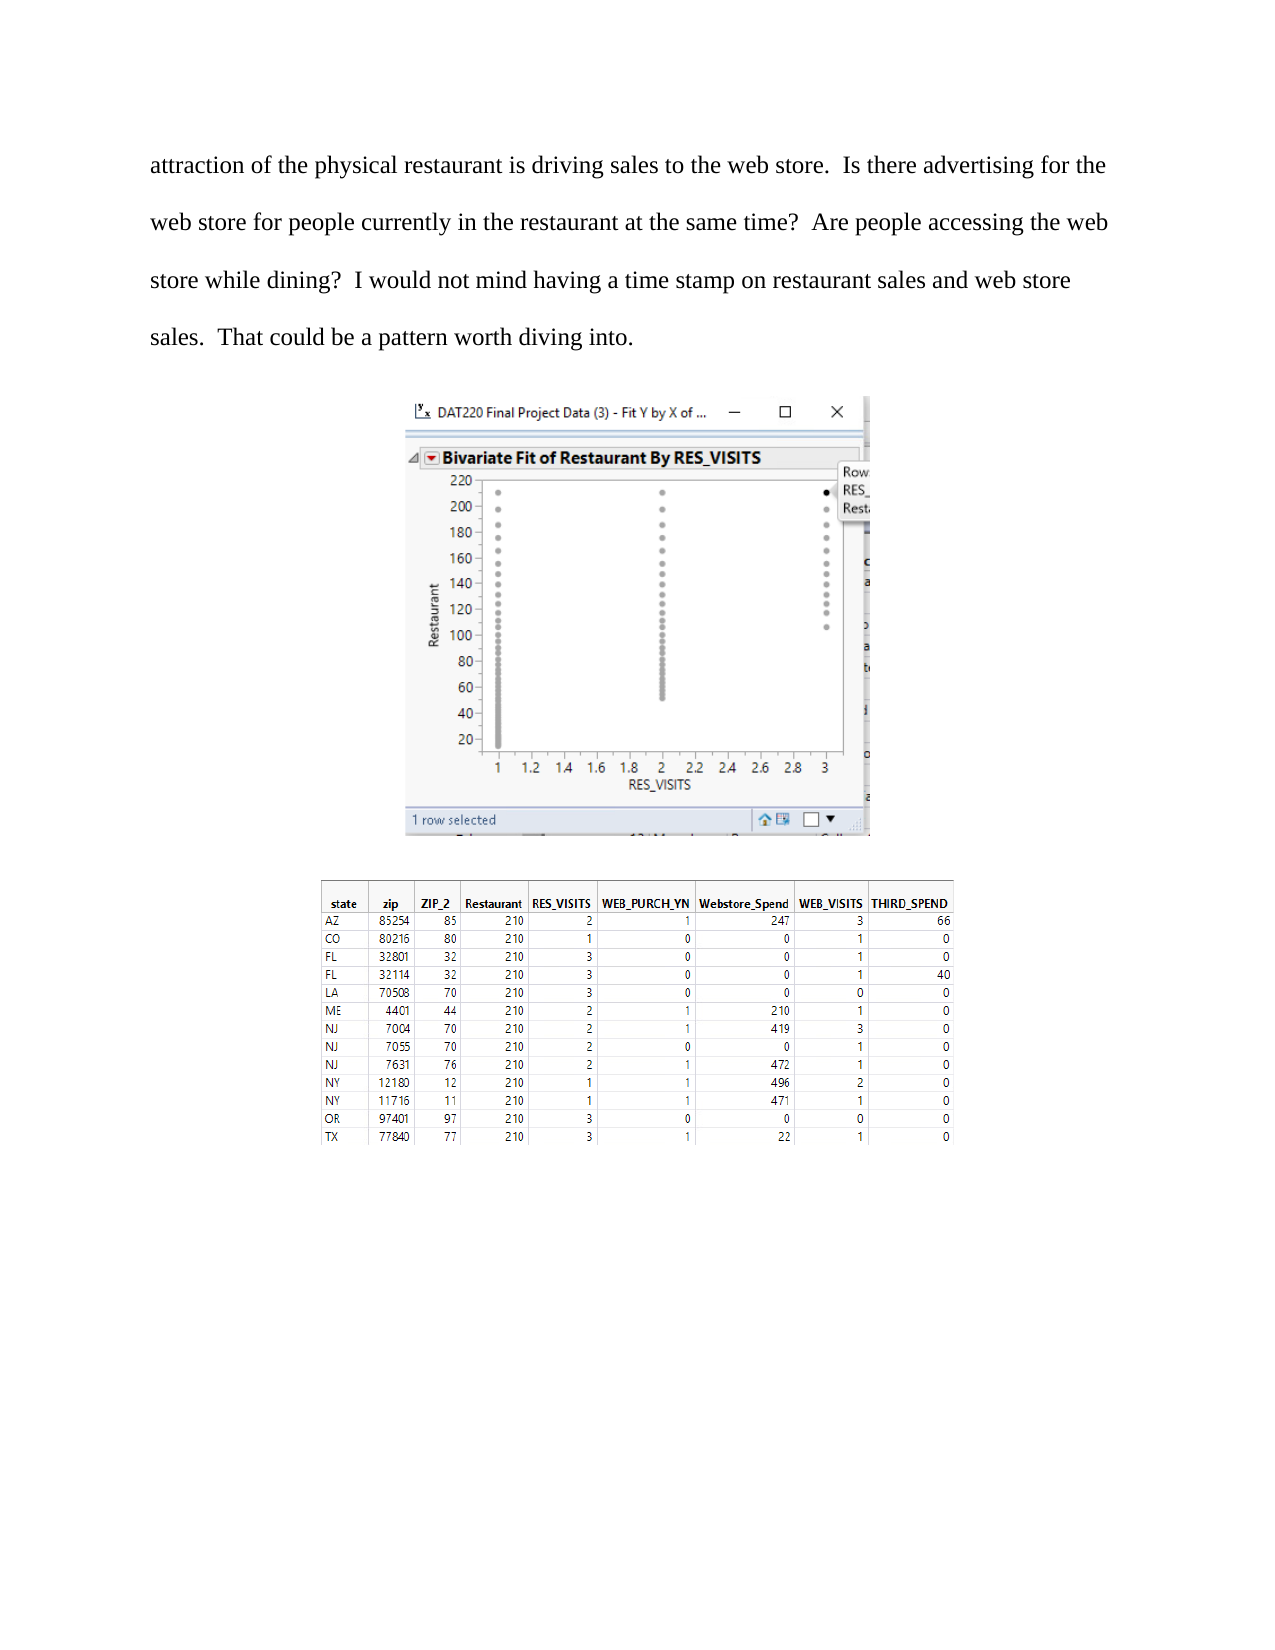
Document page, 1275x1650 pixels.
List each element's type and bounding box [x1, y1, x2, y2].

picture [405, 396, 870, 836]
picture [321, 880, 954, 1145]
text [150, 150, 1125, 351]
